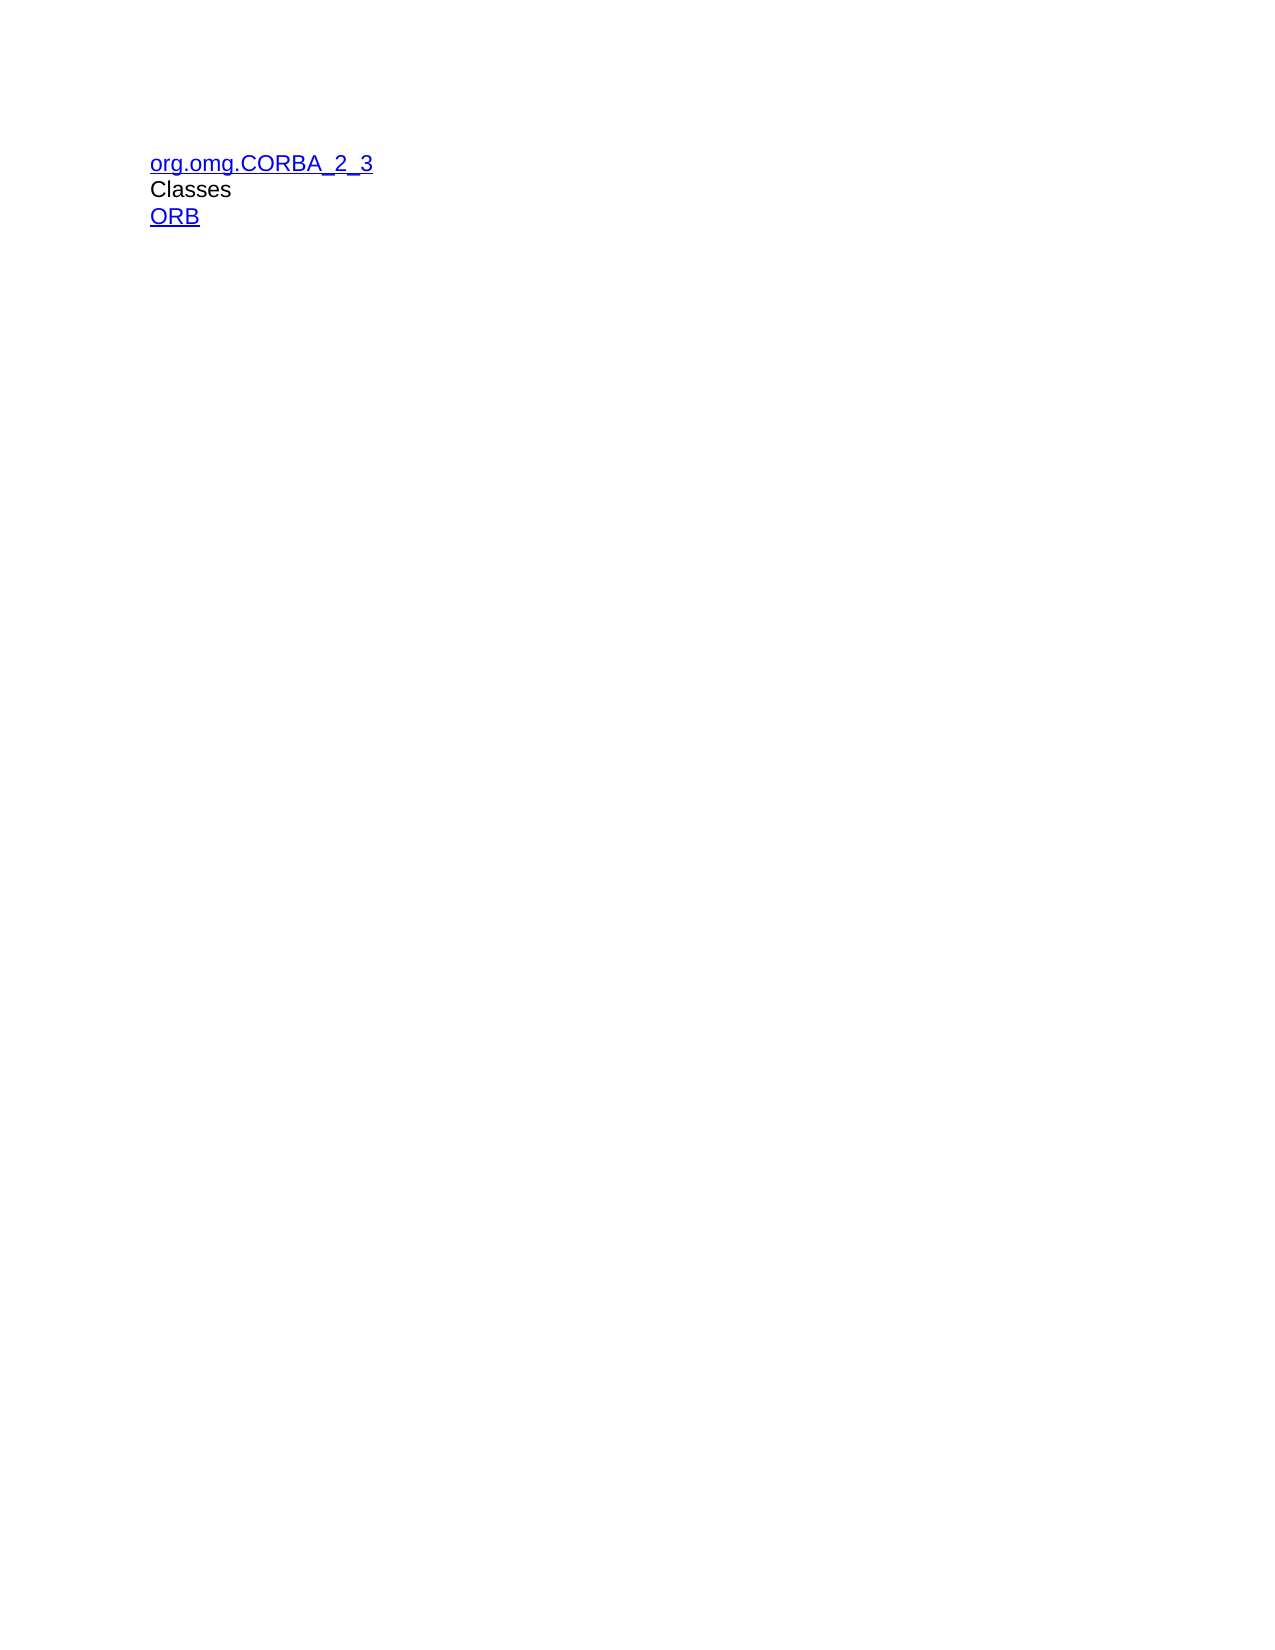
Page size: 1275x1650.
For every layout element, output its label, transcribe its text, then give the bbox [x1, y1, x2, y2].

text org.omg.CORBA_2_3 [150, 150, 1125, 176]
table_header Classes ORB [150, 176, 1125, 229]
